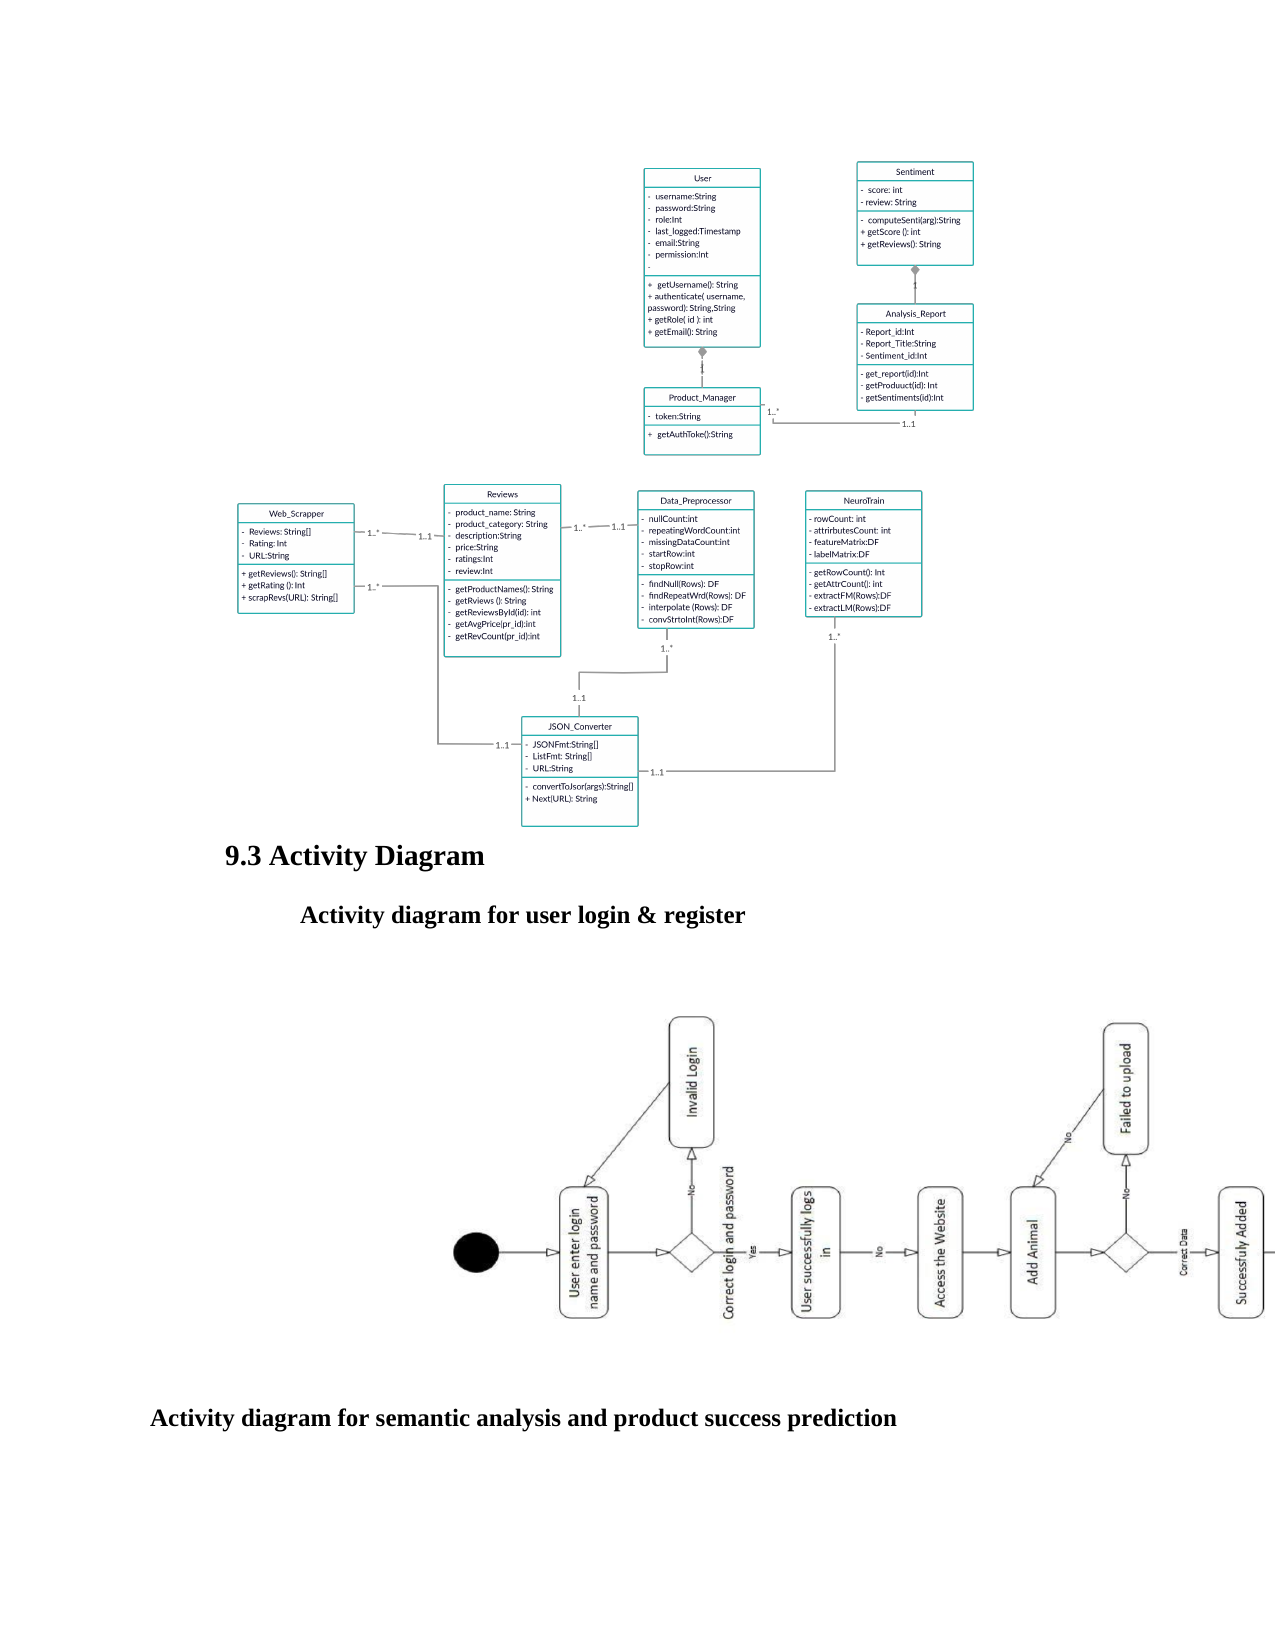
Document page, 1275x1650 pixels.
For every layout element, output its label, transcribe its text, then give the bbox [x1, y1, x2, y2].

picture [452, 1016, 1275, 1346]
picture [225, 150, 986, 839]
subtitle 9.3 Activity Diagram [150, 838, 1125, 872]
text Activity diagram for semantic analysis and product success prediction [150, 1403, 1125, 1432]
text Activity diagram for user login & register [150, 901, 1125, 929]
